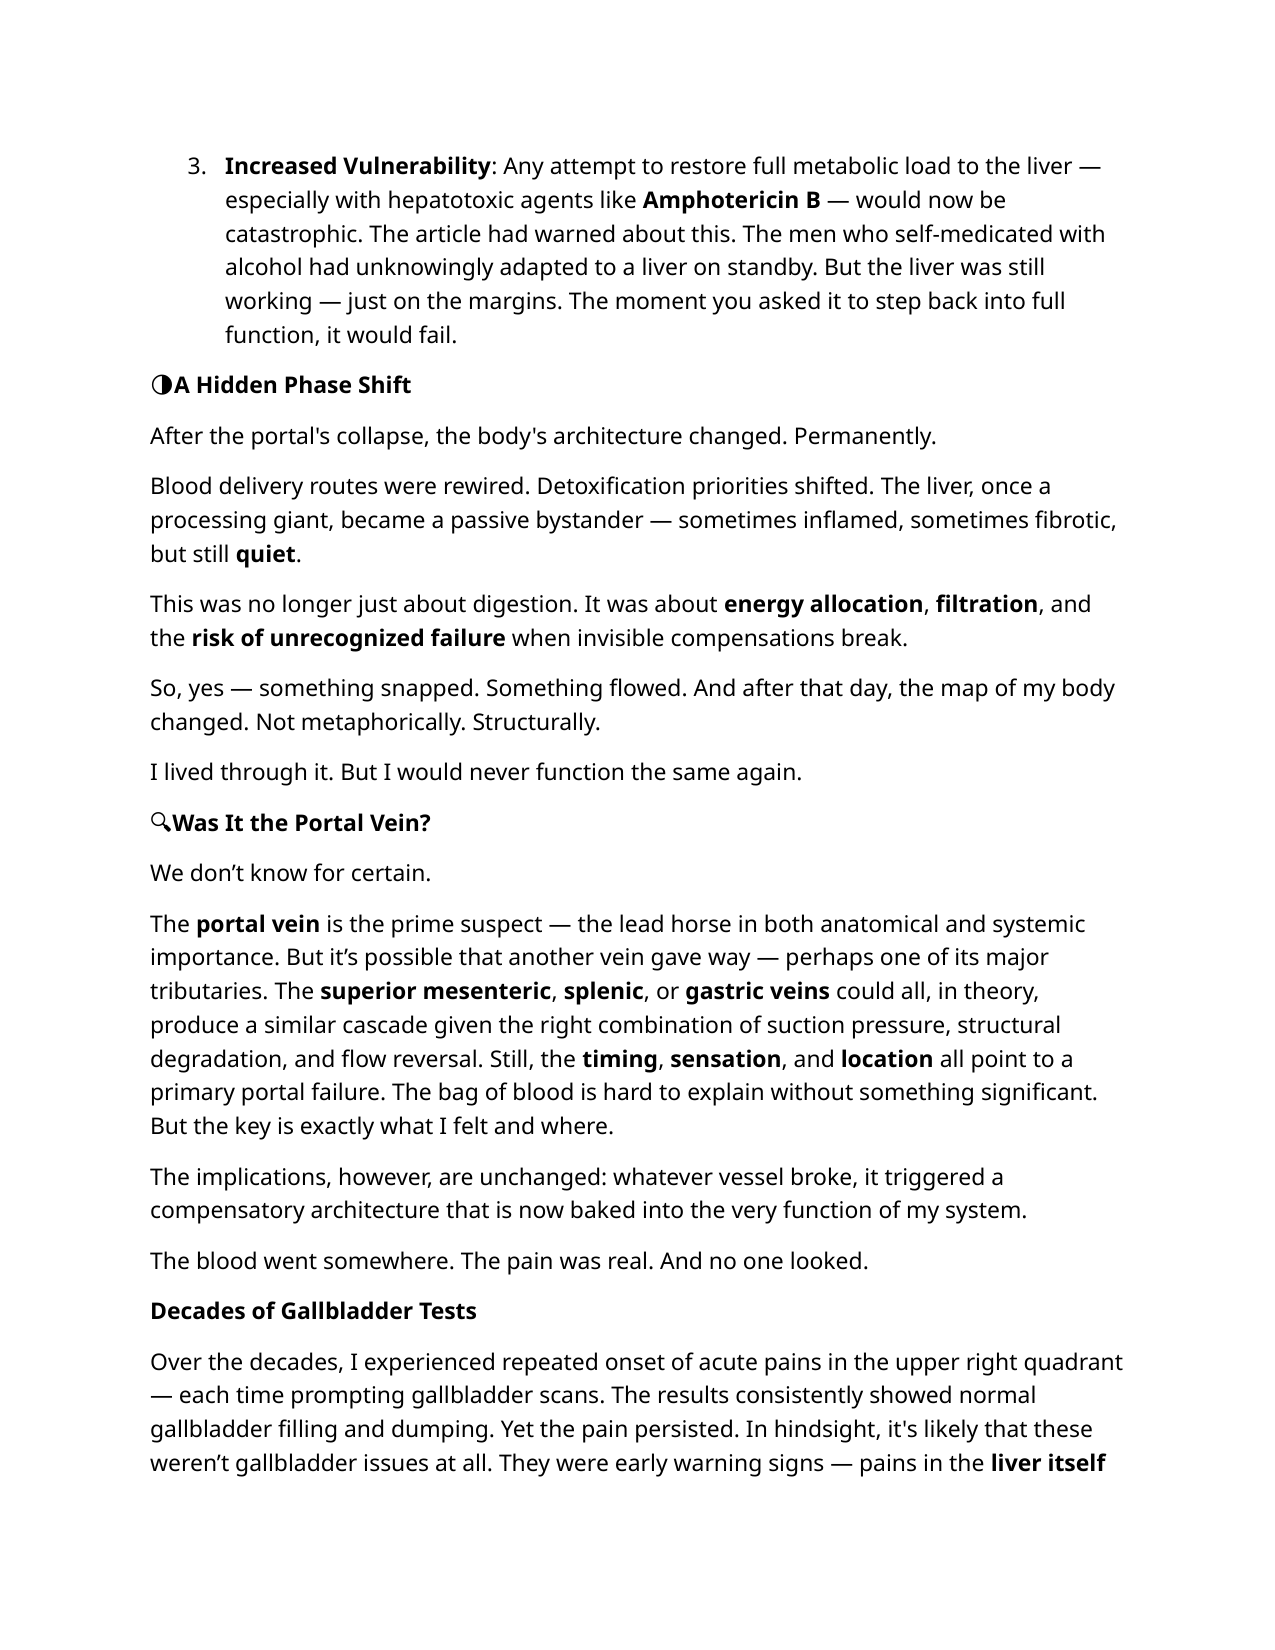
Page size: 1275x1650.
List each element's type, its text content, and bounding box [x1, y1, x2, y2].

text 🔍Was It the Portal Vein? [150, 807, 1125, 838]
text We don’t know for certain. [150, 857, 1125, 888]
text I lived through it. But I would never function the same again. [150, 756, 1125, 787]
text So, yes — something snapped. Something flowed. And after that day, the map of my body changed. Not metaphorically. Structurally. [150, 672, 1125, 737]
text Decades of Gallbladder Tests [150, 1295, 1125, 1326]
text The blood went somewhere. The pain was real. And no one looked. [150, 1244, 1125, 1276]
list Increased Vulnerability: Any attempt to restore full metabolic load to the liver — especially with hepatotoxic agents like Amphotericin B — would now be catastrophic. The article had warned about this. The men who self-medicated with alcohol had unknowingly adapted to a liver on standby. But the liver was still working — just on the margins. The moment you asked it to step back into full function, it would fail. [187, 150, 1125, 350]
text 🌗A Hidden Phase Shift [150, 369, 1125, 400]
text Blood delivery routes were rewired. Detoxification priorities shifted. The liver, once a processing giant, became a passive bystander — sometimes inflamed, sometimes fibrotic, but still quiet. [150, 470, 1125, 569]
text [150, 1345, 1125, 1478]
text The implications, however, are unchanged: whatever vessel broke, it triggered a compensatory architecture that is now baked into the very function of my system. [150, 1160, 1125, 1225]
text After the portal's collapse, the body's architecture changed. Permanently. [150, 419, 1125, 451]
text The portal vein is the prime suspect — the lead horse in both anatomical and systemic importance. But it’s possible that another vein gave way — perhaps one of its major tributaries. The superior mesenteric, splenic, or gastric veins could all, in theory, produce a similar cascade given the right combination of suction pressure, structural degradation, and flow reversal. Still, the timing, sensation, and location all point to a primary portal failure. The bag of blood is hard to explain without something significant. But the key is exactly what I felt and where. [150, 907, 1125, 1141]
text This was no longer just about digestion. It was about energy allocation, filtration, and the risk of unrecognized failure when invisible compensations break. [150, 588, 1125, 653]
